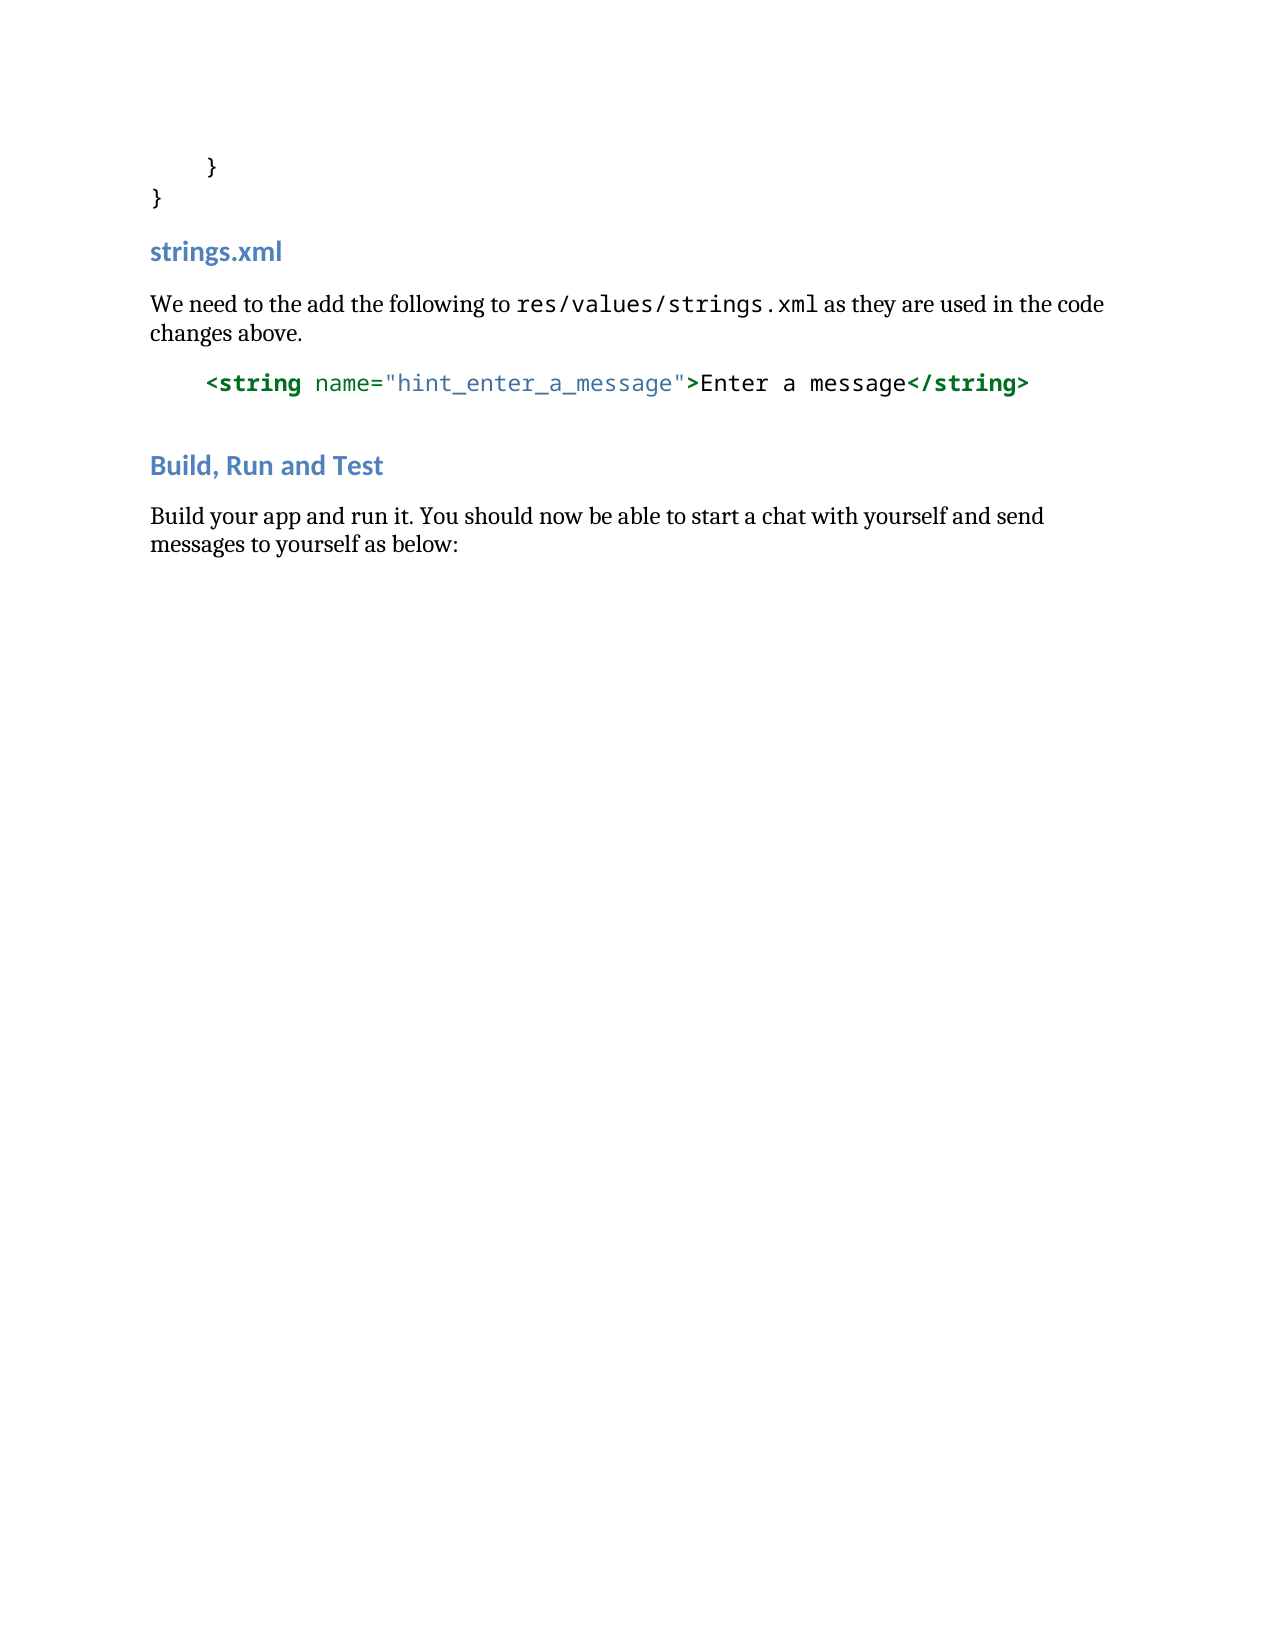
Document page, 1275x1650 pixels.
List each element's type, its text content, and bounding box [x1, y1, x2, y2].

subtitle strings.xml [150, 233, 1125, 269]
text Build your app and run it. You should now be able to start a chat with yourself and send messages to yourself as below: [150, 502, 1125, 559]
subtitle Build, Run and Test [150, 447, 1125, 483]
text <string name="hint_enter_a_message">Enter a message</string> [150, 366, 1125, 426]
text We need to the add the following to res/values/strings.xml as they are used in the code changes above. [150, 288, 1125, 348]
